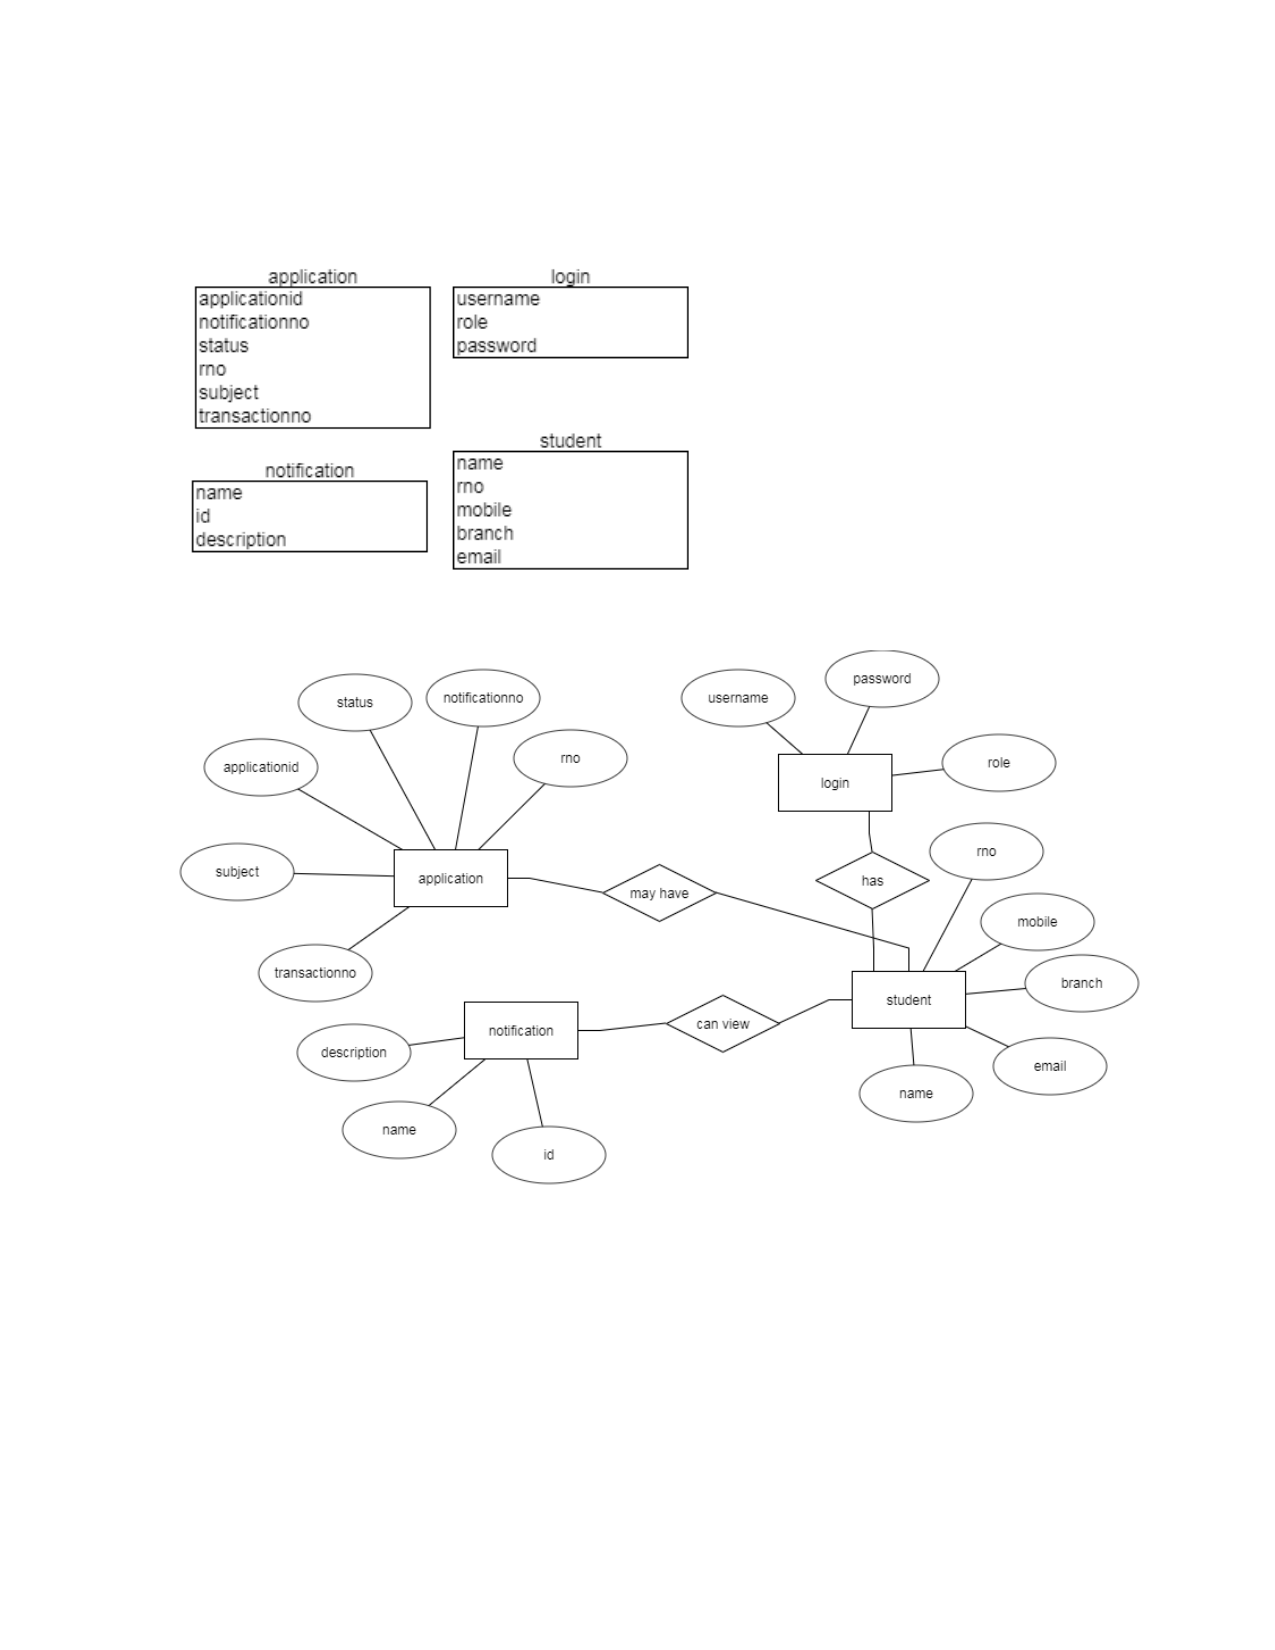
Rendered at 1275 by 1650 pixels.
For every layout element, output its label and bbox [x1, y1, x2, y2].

picture [150, 221, 728, 609]
picture [150, 623, 1168, 1213]
